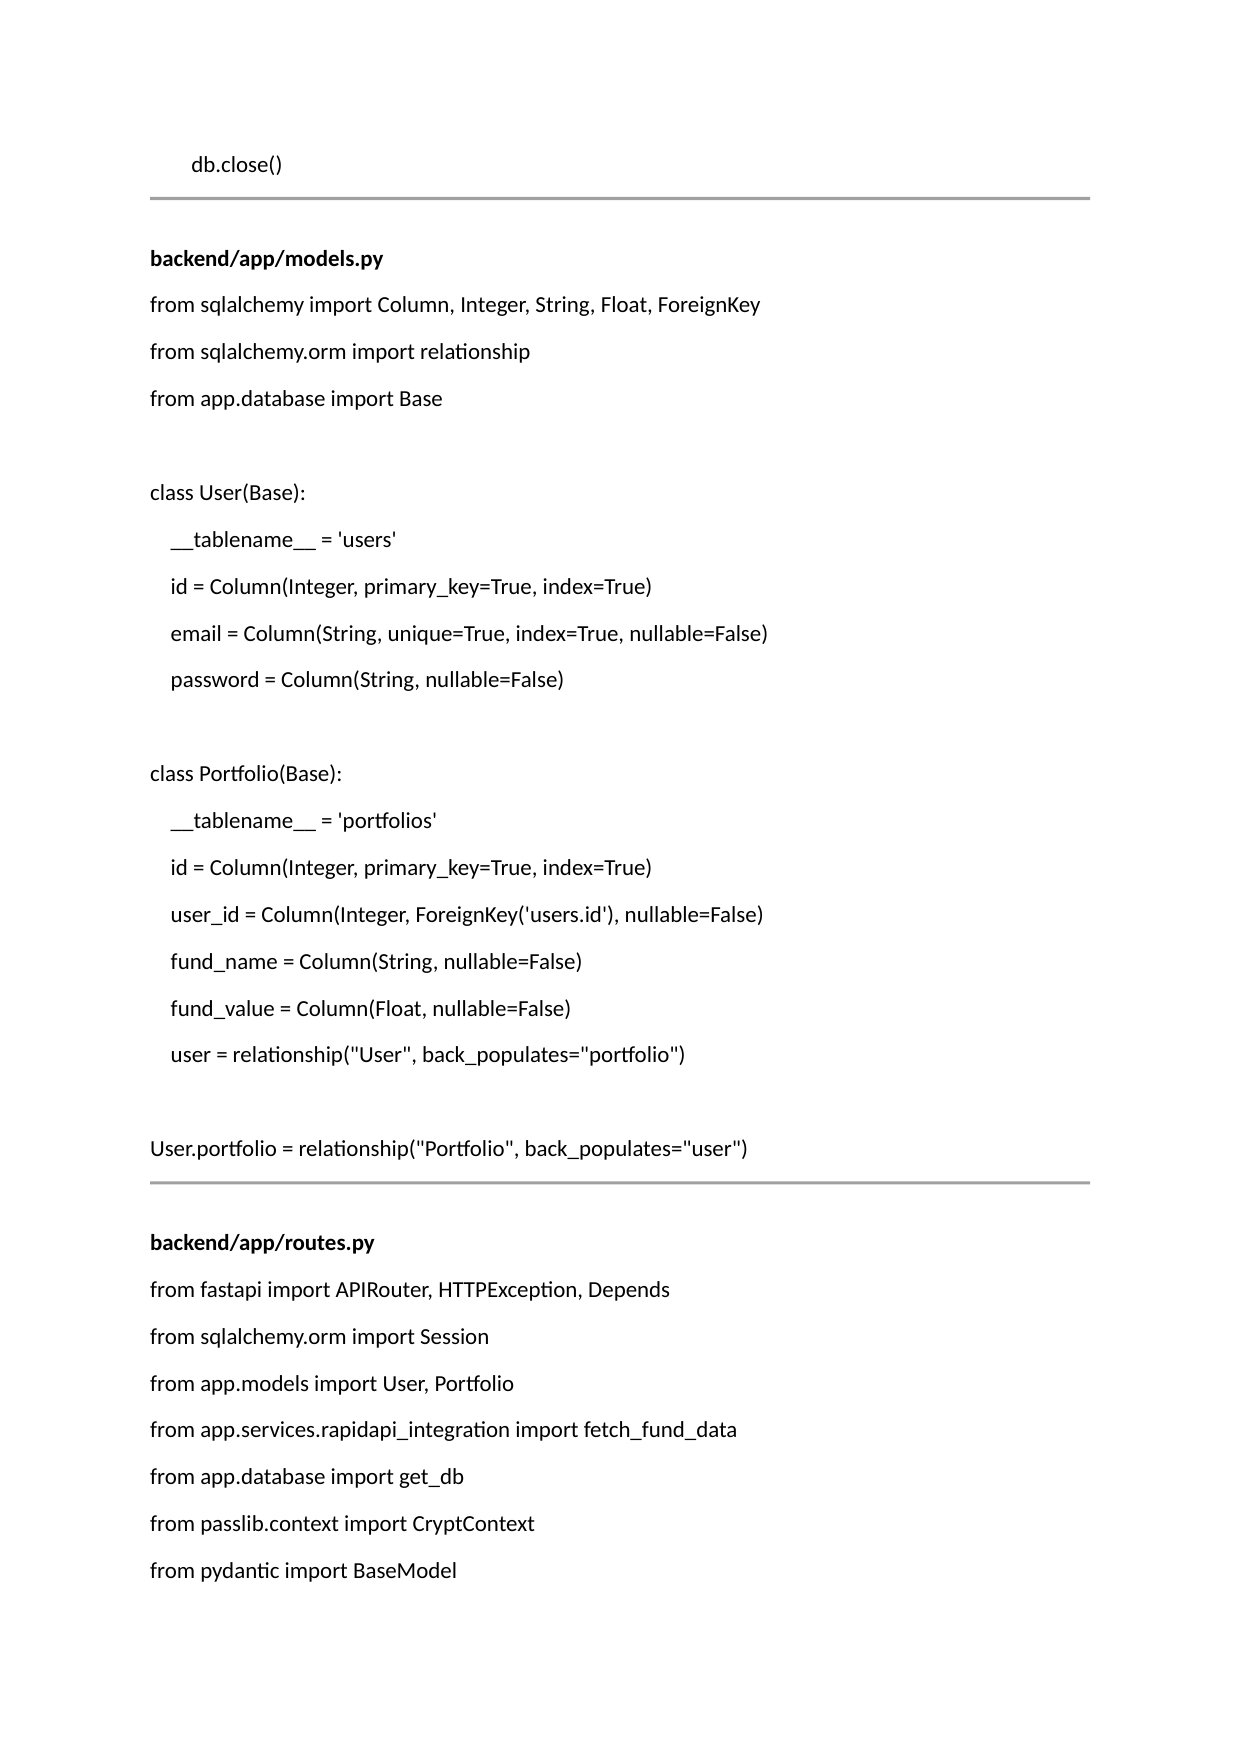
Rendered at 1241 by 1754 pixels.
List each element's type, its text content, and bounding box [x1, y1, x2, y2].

text from app.database import get_db [150, 1462, 1090, 1491]
text class Portfolio(Base): [150, 759, 1090, 787]
text from app.database import Base [150, 384, 1090, 412]
text fund_name = Column(String, nullable=False) [150, 947, 1090, 975]
text email = Column(String, unique=True, index=True, nullable=False) [150, 619, 1090, 647]
text fund_value = Column(Float, nullable=False) [150, 994, 1090, 1022]
text from sqlalchemy.orm import relationship [150, 337, 1090, 366]
text from sqlalchemy.orm import Session [150, 1322, 1090, 1350]
text password = Column(String, nullable=False) [150, 666, 1090, 694]
text user_id = Column(Integer, ForeignKey('users.id'), nullable=False) [150, 900, 1090, 928]
text id = Column(Integer, primary_key=True, index=True) [150, 572, 1090, 600]
text backend/app/routes.py [150, 1228, 1090, 1256]
text __tablename__ = 'portfolios' [150, 806, 1090, 834]
text id = Column(Integer, primary_key=True, index=True) [150, 853, 1090, 881]
text from app.services.rapidapi_integration import fetch_fund_data [150, 1416, 1090, 1444]
text User.portfolio = relationship("Portfolio", back_populates="user") [150, 1134, 1090, 1162]
text from fastapi import APIRouter, HTTPException, Depends [150, 1275, 1090, 1303]
text from sqlalchemy import Column, Integer, String, Float, ForeignKey [150, 291, 1090, 319]
text __tablename__ = 'users' [150, 525, 1090, 553]
text backend/app/models.py [150, 244, 1090, 272]
text class User(Base): [150, 478, 1090, 506]
text user = relationship("User", back_populates="portfolio") [150, 1041, 1090, 1069]
text from passlib.context import CryptContext [150, 1509, 1090, 1537]
text from app.models import User, Portfolio [150, 1369, 1090, 1397]
text from pydantic import BaseModel [150, 1556, 1090, 1584]
text db.close() [150, 150, 1090, 178]
